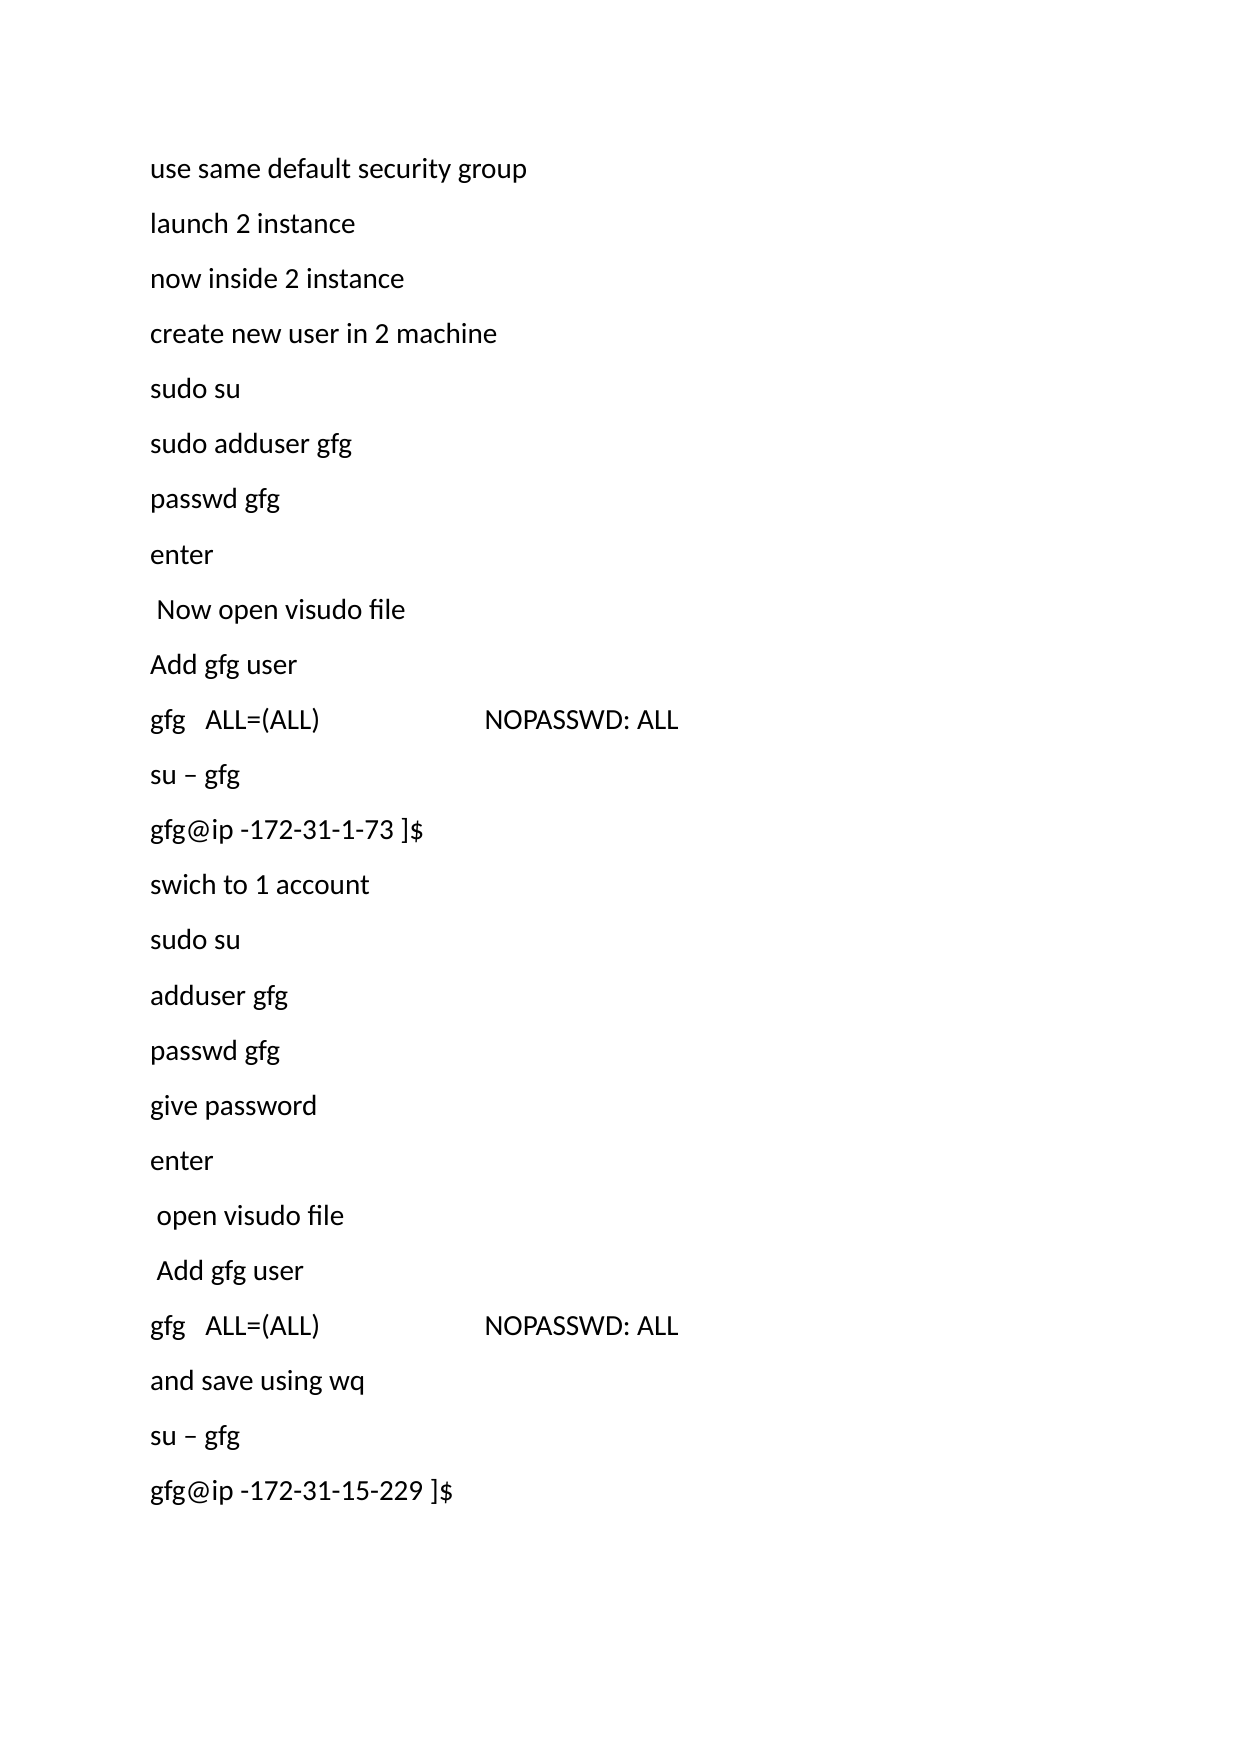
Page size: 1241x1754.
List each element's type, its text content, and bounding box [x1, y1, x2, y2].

text Add gfg user [150, 1252, 1090, 1288]
text passwd gfg [150, 1032, 1090, 1067]
text Add gfg user [150, 646, 1090, 682]
text sudo su [150, 370, 1090, 406]
text and save using wq [150, 1362, 1090, 1398]
text Now open visudo file [150, 591, 1090, 626]
text gfg@ip -172-31-1-73 ]$ [150, 811, 1090, 847]
text passwd gfg [150, 481, 1090, 516]
text now inside 2 instance [150, 260, 1090, 296]
text create new user in 2 machine [150, 315, 1090, 351]
text give password [150, 1087, 1090, 1122]
text gfg ALL=(ALL) NOPASSWD: ALL [150, 701, 1090, 737]
text open visudo file [150, 1197, 1090, 1233]
text su – gfg [150, 1417, 1090, 1453]
text use same default security group [150, 150, 1090, 186]
text sudo adduser gfg [150, 426, 1090, 461]
text adduser gfg [150, 977, 1090, 1012]
text gfg ALL=(ALL) NOPASSWD: ALL [150, 1307, 1090, 1343]
text gfg@ip -172-31-15-229 ]$ [150, 1472, 1090, 1508]
text enter [150, 536, 1090, 571]
text launch 2 instance [150, 205, 1090, 241]
text swich to 1 account [150, 866, 1090, 902]
text su – gfg [150, 756, 1090, 792]
text sudo su [150, 921, 1090, 957]
text enter [150, 1142, 1090, 1177]
